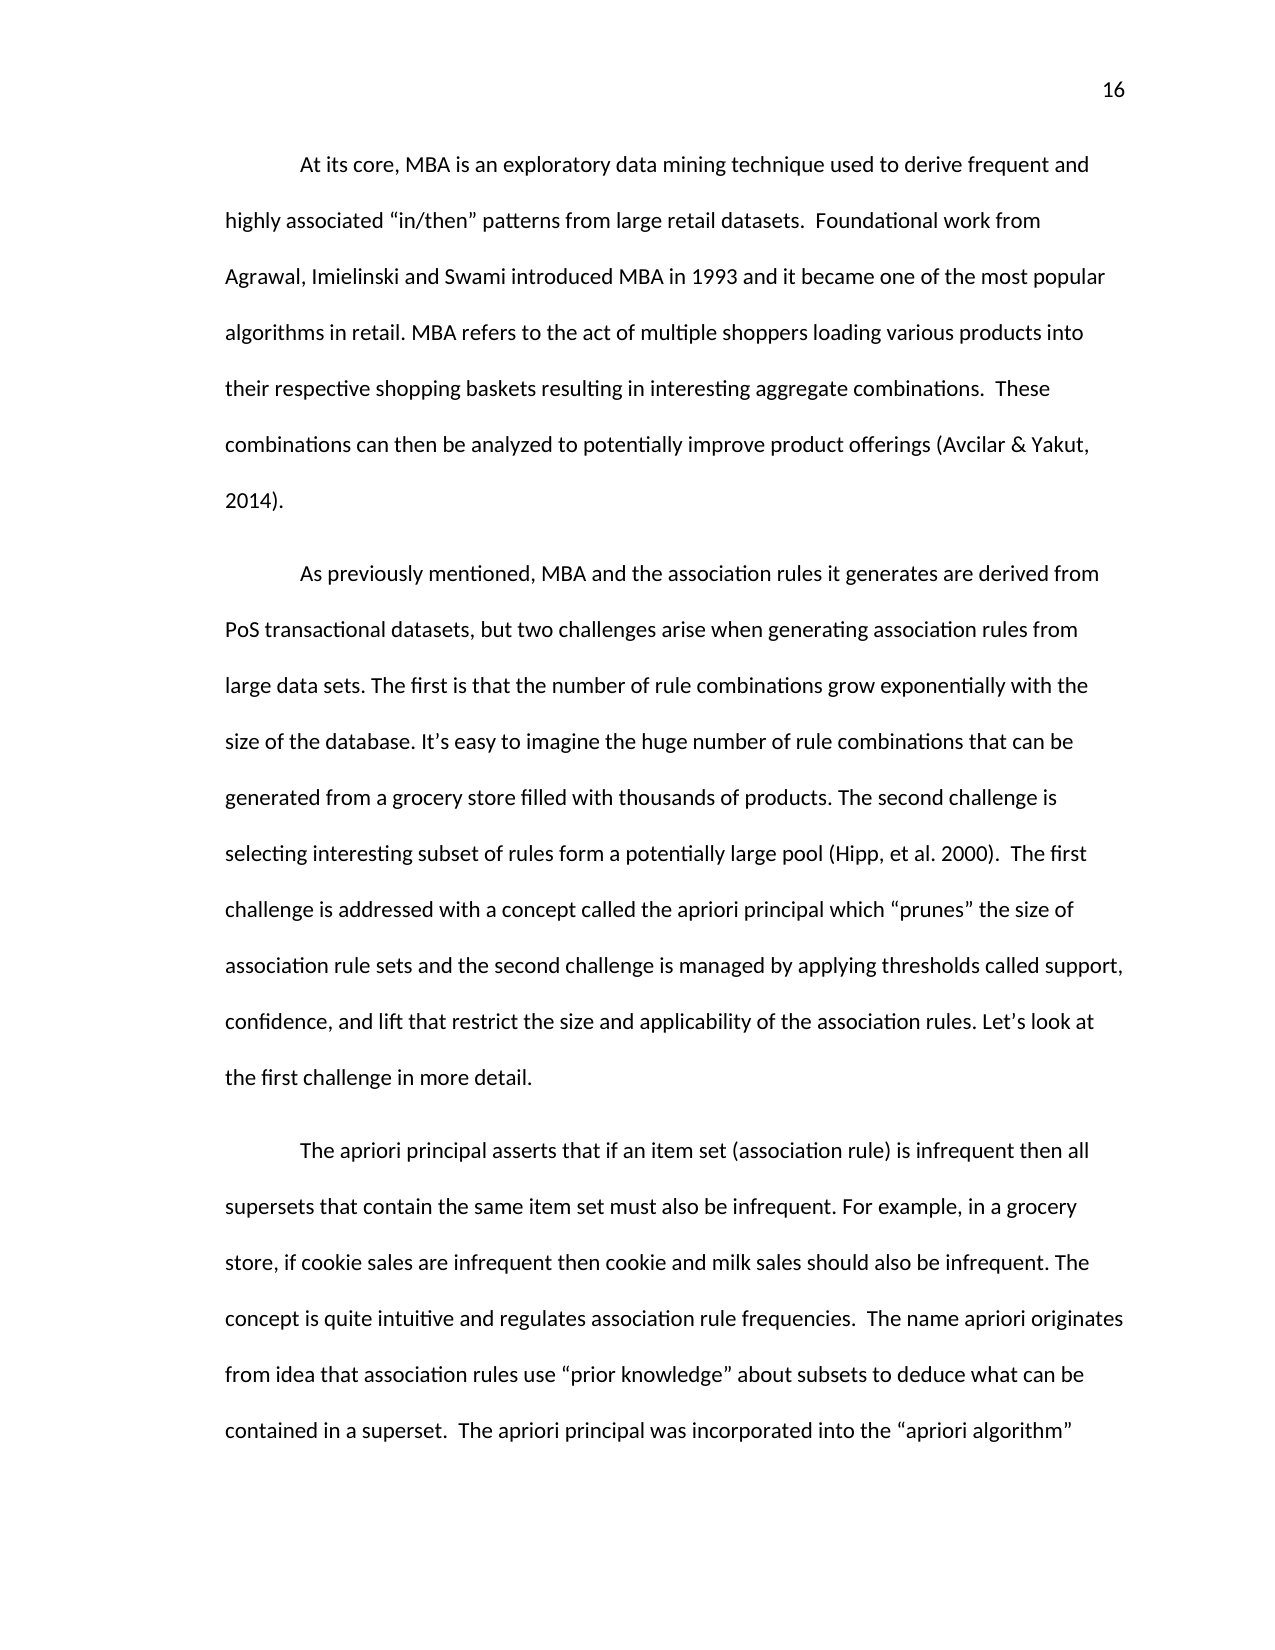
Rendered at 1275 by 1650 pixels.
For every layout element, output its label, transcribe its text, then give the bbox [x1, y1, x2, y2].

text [225, 1136, 1125, 1444]
text As previously mentioned, MBA and the association rules it generates are derived from PoS transactional datasets, but two challenges arise when generating association rules from large data sets. The first is that the number of rule combinations grow exponentially with the size of the database. It’s easy to imagine the huge number of rule combinations that can be generated from a grocery store filled with thousands of products. The second challenge is selecting interesting subset of rules form a potentially large pool (Hipp, et al. 2000). The first challenge is addressed with a concept called the apriori principal which “prunes” the size of association rule sets and the second challenge is managed by applying thresholds called support, confidence, and lift that restrict the size and applicability of the association rules. Let’s look at the first challenge in more detail. [225, 559, 1125, 1091]
text At its core, MBA is an exploratory data mining technique used to derive frequent and highly associated “in/then” patterns from large retail datasets. Foundational work from Agrawal, Imielinski and Swami introduced MBA in 1993 and it became one of the most popular algorithms in retail. MBA refers to the act of multiple shoppers loading various products into their respective shopping baskets resulting in interesting aggregate combinations. These combinations can then be analyzed to potentially improve product offerings (Avcilar & Yakut, 2014). [225, 150, 1125, 514]
